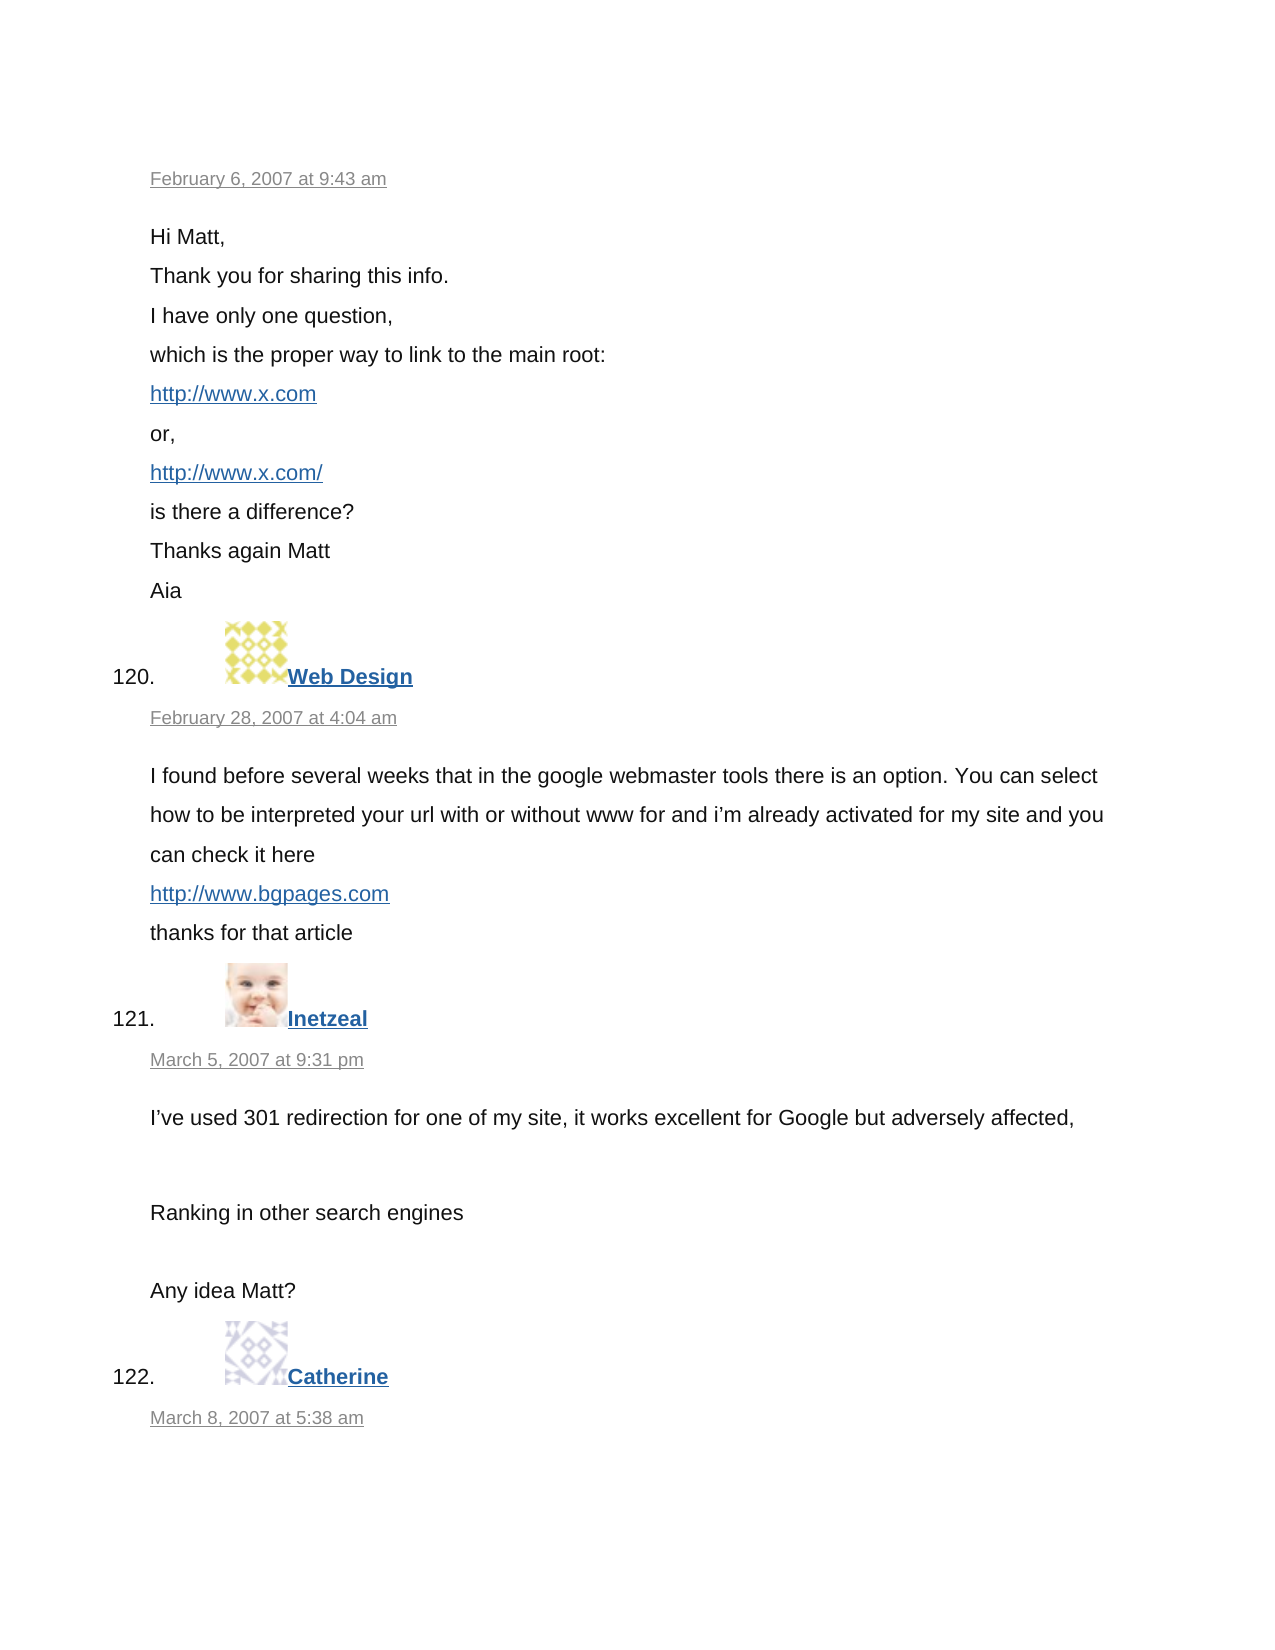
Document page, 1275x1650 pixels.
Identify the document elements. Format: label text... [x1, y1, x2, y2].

picture [225, 621, 288, 684]
text Any idea Matt? [150, 1264, 1125, 1303]
picture [225, 963, 288, 1027]
picture [225, 1321, 288, 1385]
text I found before several weeks that in the google webmaster tools there is an option. You can select how to be interpreted your url with or without www for and i’m already activated for my site and you can check it here http://www.bgpages.com [150, 749, 1125, 906]
list Catherine [112, 1322, 1125, 1389]
list Inetzeal [112, 964, 1125, 1031]
text March 5, 2007 at 9:31 pm [150, 1031, 1125, 1070]
text Hi Matt, Thank you for sharing this info. I have only one question, which is the proper way to link to the main root: http://www.x.com or, http://www.x.com/ is there a difference? Thanks again Matt Aia [150, 210, 1125, 603]
text I’ve used 301 redirection for one of my site, it works excellent for Google but adversely affected, Ranking in other search engines [150, 1091, 1125, 1224]
text March 8, 2007 at 5:38 am [150, 1389, 1125, 1428]
text February 6, 2007 at 9:43 am [150, 150, 1125, 189]
list Web Design [112, 622, 1125, 689]
text thanks for that article [150, 906, 1125, 945]
text February 28, 2007 at 4:04 am [150, 689, 1125, 728]
